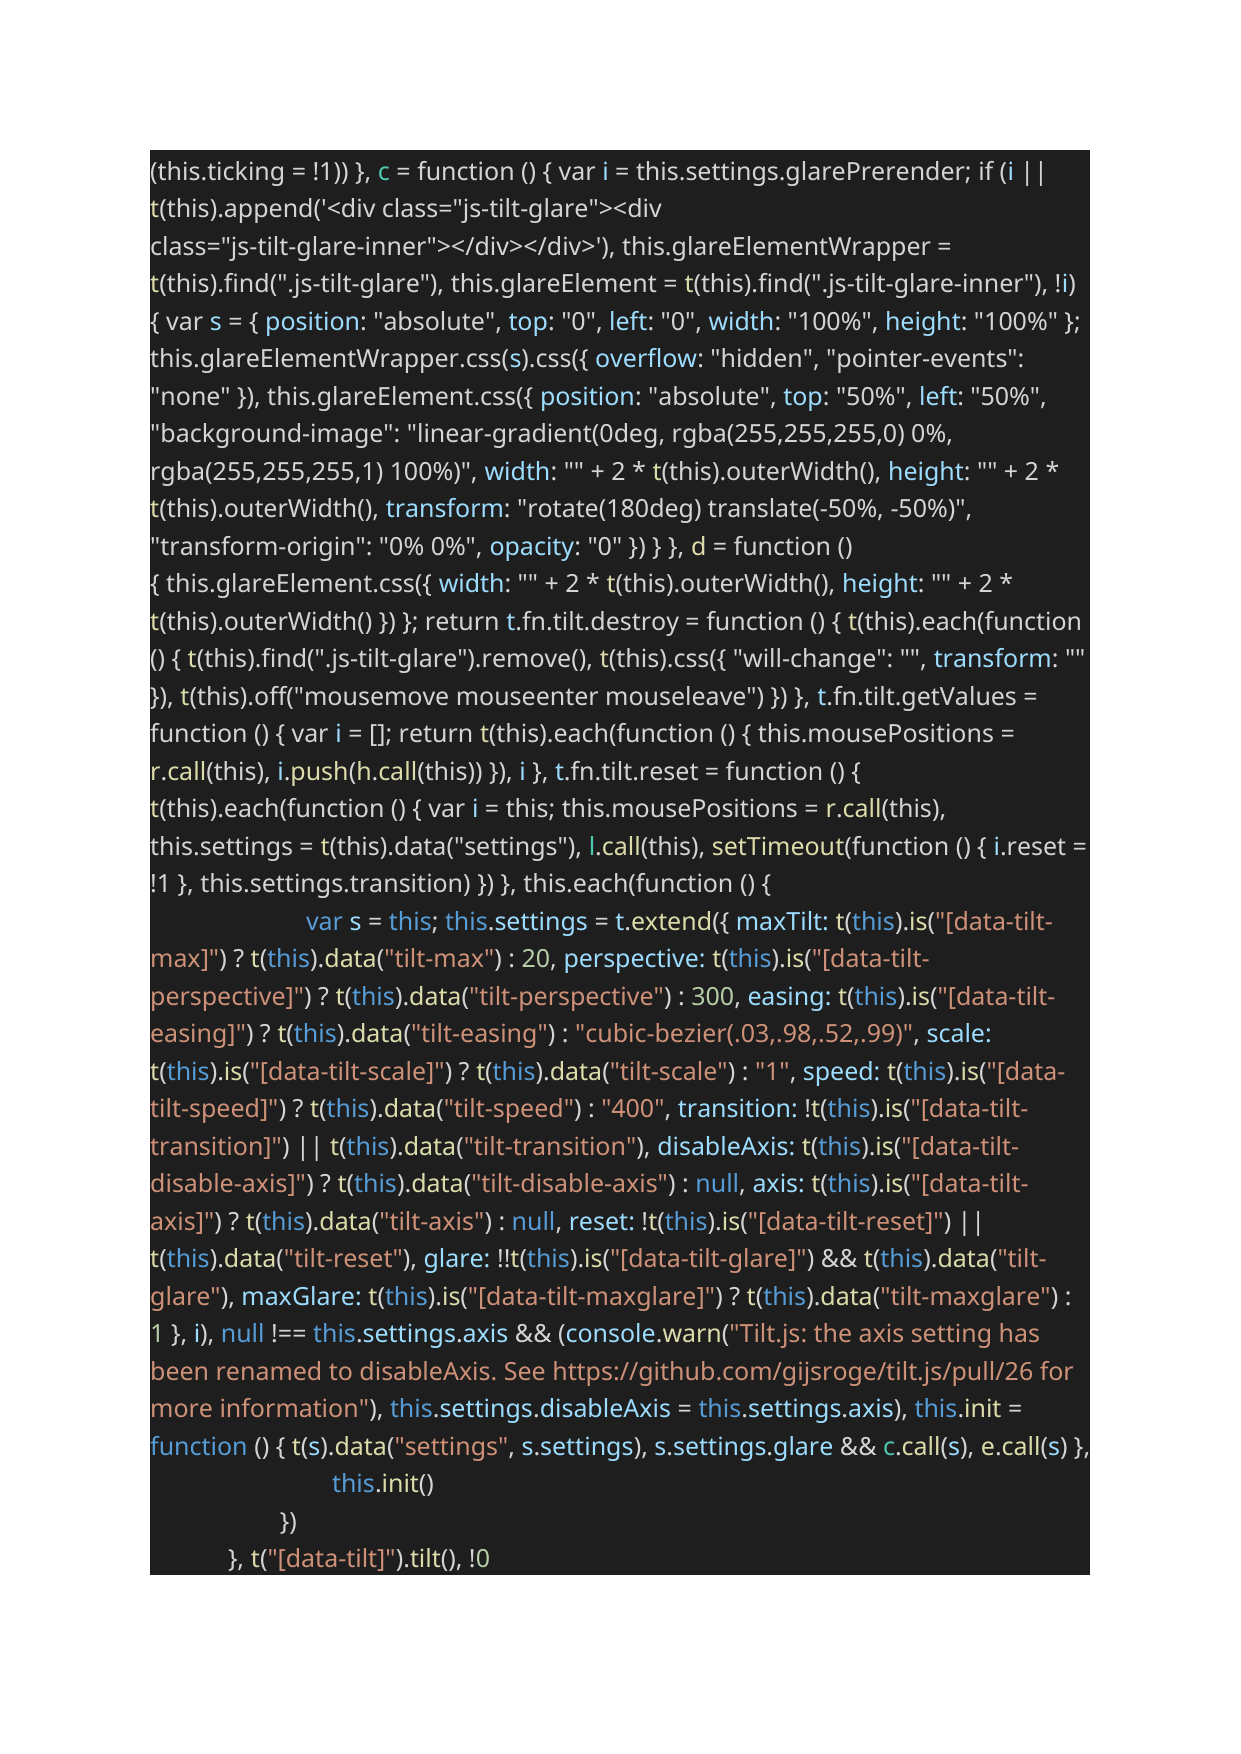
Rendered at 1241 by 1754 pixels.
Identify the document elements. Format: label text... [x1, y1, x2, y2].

text this.init() [150, 1462, 1090, 1500]
text }, t("[data-tilt]").tilt(), !0 [150, 1537, 1090, 1575]
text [150, 150, 1090, 900]
text var s = this; this.settings = t.extend({ maxTilt: t(this).is("[data-tilt-max]") ? t(this).data("tilt-max") : 20, perspective: t(this).is("[data-tilt-perspective]") ? t(this).data("tilt-perspective") : 300, easing: t(this).is("[data-tilt-easing]") ? t(this).data("tilt-easing") : "cubic-bezier(.03,.98,.52,.99)", scale: t(this).is("[data-tilt-scale]") ? t(this).data("tilt-scale") : "1", speed: t(this).is("[data-tilt-speed]") ? t(this).data("tilt-speed") : "400", transition: !t(this).is("[data-tilt-transition]") || t(this).data("tilt-transition"), disableAxis: t(this).is("[data-tilt-disable-axis]") ? t(this).data("tilt-disable-axis") : null, axis: t(this).is("[data-tilt-axis]") ? t(this).data("tilt-axis") : null, reset: !t(this).is("[data-tilt-reset]") || t(this).data("tilt-reset"), glare: !!t(this).is("[data-tilt-glare]") && t(this).data("tilt-glare"), maxGlare: t(this).is("[data-tilt-maxglare]") ? t(this).data("tilt-maxglare") : 1 }, i), null !== this.settings.axis && (console.warn("Tilt.js: the axis setting has been renamed to disableAxis. See https://github.com/gijsroge/tilt.js/pull/26 for more information"), this.settings.disableAxis = this.settings.axis), this.init = function () { t(s).data("settings", s.settings), s.settings.glare && c.call(s), e.call(s) }, [150, 900, 1090, 1462]
text }) [150, 1500, 1090, 1537]
